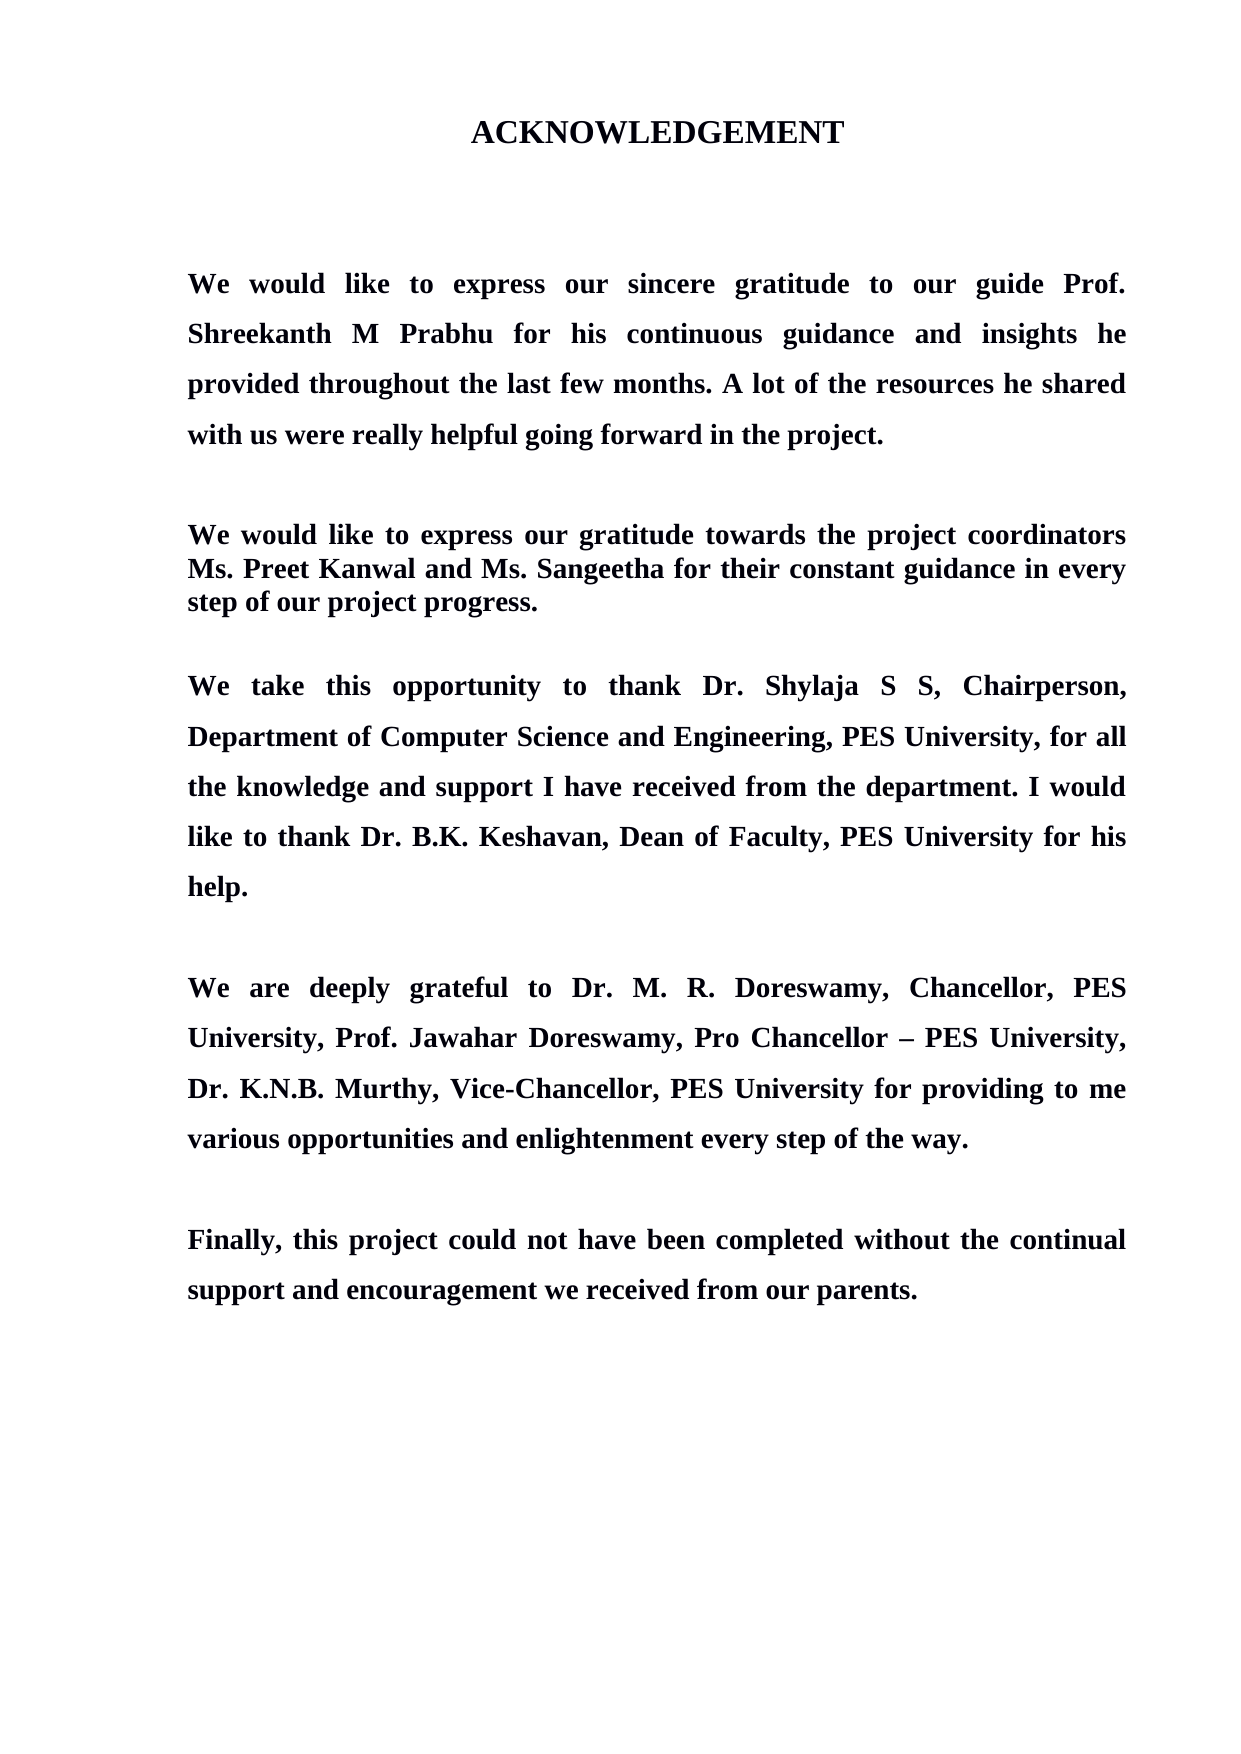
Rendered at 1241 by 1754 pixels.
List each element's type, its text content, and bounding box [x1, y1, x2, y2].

text ACKNOWLEDGEMENT [187, 112, 1128, 151]
text We take this opportunity to thank Dr. Shylaja S S, Chairperson, Department of Computer Science and Engineering, PES University, for all the knowledge and support I have received from the department. I would like to thank Dr. B.K. Keshavan, Dean of Faculty, PES University for his help. [187, 668, 1128, 903]
text Finally, this project could not have been completed without the continual support and encouragement we received from our parents. [187, 1222, 1128, 1306]
text We would like to express our gratitude towards the project coordinators Ms. Preet Kanwal and Ms. Sangeetha for their constant guidance in every step of our project progress. [187, 517, 1128, 618]
text We are deeply grateful to Dr. M. R. Doreswamy, Chancellor, PES University, Prof. Jawahar Doreswamy, Pro Chancellor – PES University, Dr. K.N.B. Murthy, Vice-Chancellor, PES University for providing to me various opportunities and enlightenment every step of the way. [187, 970, 1128, 1155]
text We would like to express our sincere gratitude to our guide Prof. Shreekanth M Prabhu for his continuous guidance and insights he provided throughout the last few months. A lot of the resources he shared with us were really helpful going forward in the project. [187, 266, 1128, 450]
